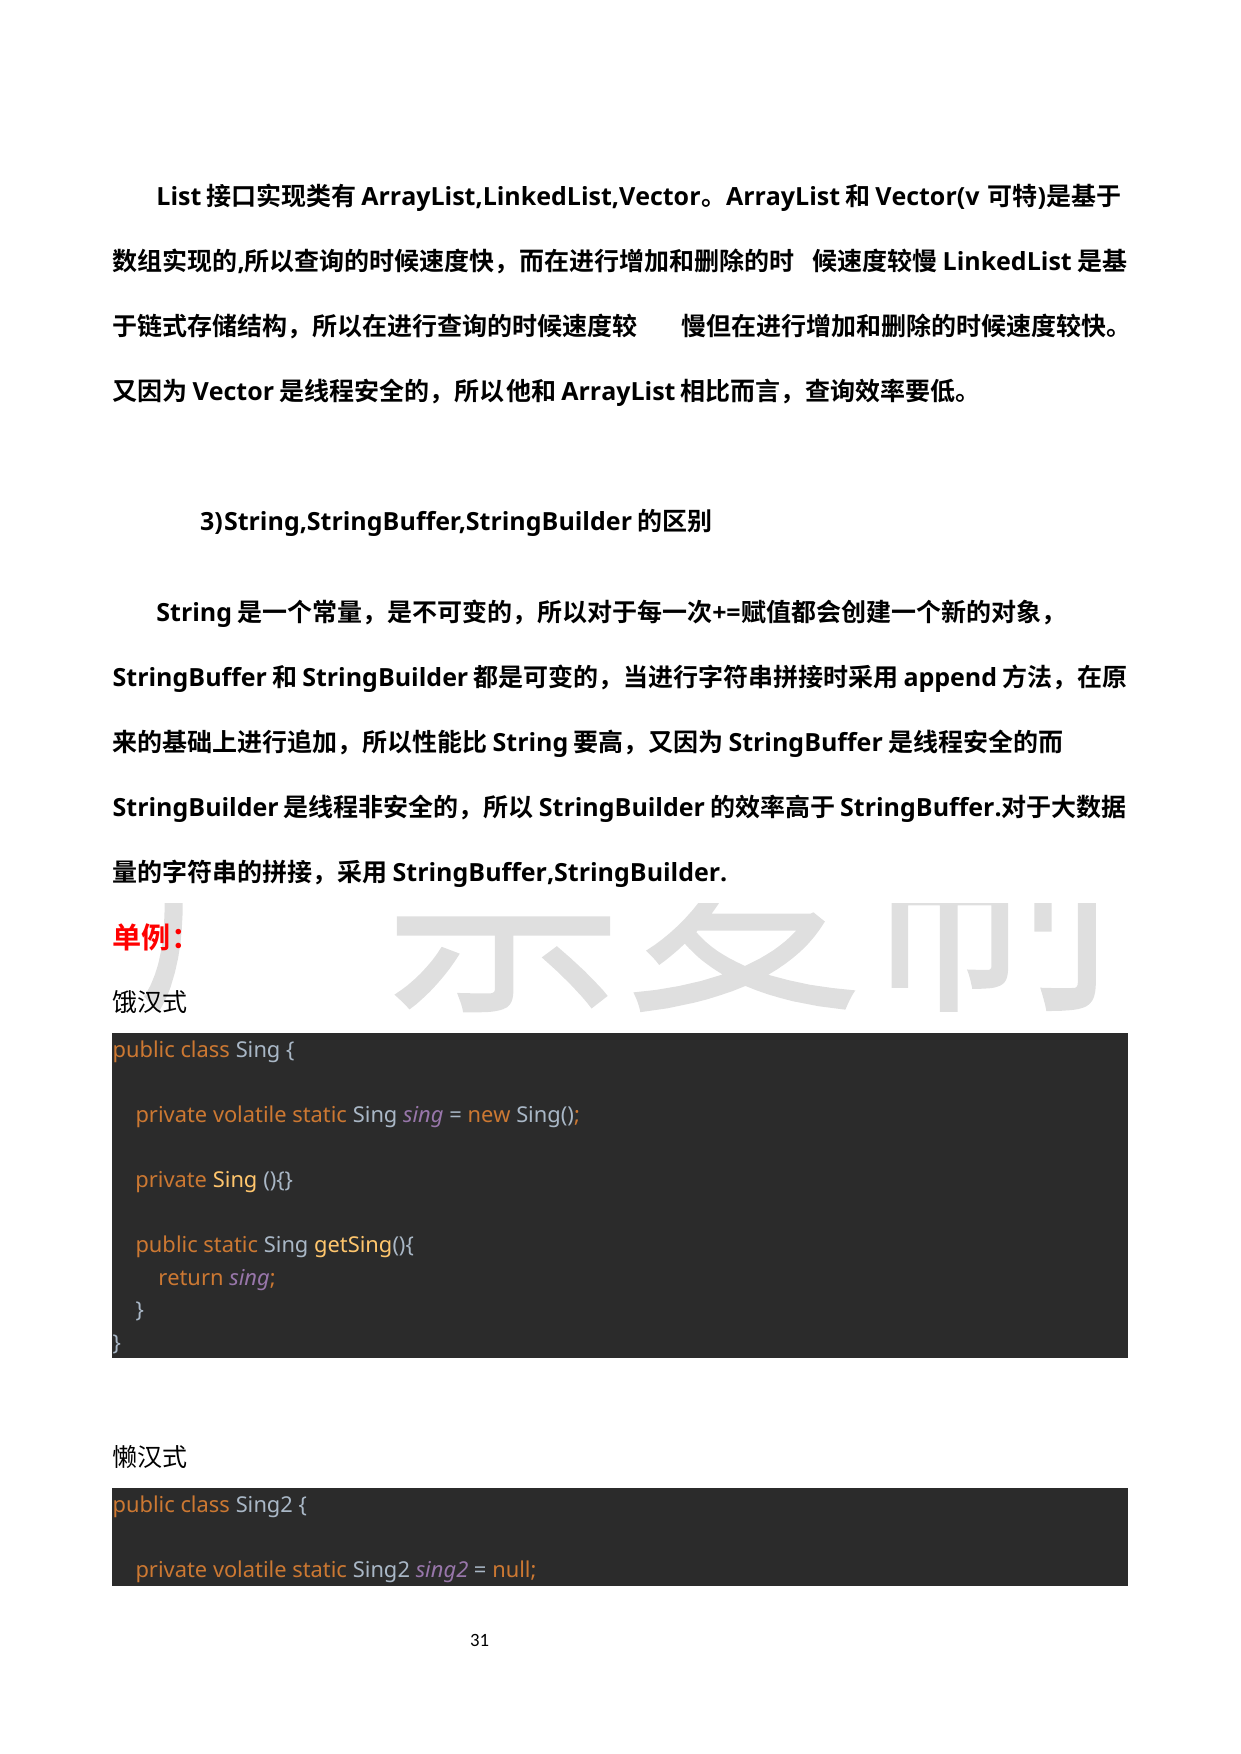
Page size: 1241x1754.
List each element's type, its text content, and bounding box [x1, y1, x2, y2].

subtitle String,StringBuffer,StringBuilder的区别 [200, 487, 1128, 552]
list 单例： [112, 903, 1128, 968]
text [112, 1488, 1128, 1586]
list 饿汉式 [112, 968, 1128, 1033]
text String是一个常量，是不可变的，所以对于每一次+=赋值都会创建一个新的对象，StringBuffer和StringBuilder都是可变的，当进行字符串拼接时采用append方法，在原来的基础上进行追加，所以性能比String要高，又因为StringBuffer是线程安全的而StringBuilder是线程非安全的，所以StringBuilder的效率高于StringBuffer.对于大数据量的字符串的拼接，采用StringBuffer,StringBuilder. [112, 578, 1128, 903]
list 懒汉式 [112, 1423, 1128, 1488]
text public class Sing { private volatile static Sing sing = new Sing(); private Sing (){} public static Sing getSing(){ return sing; } } [112, 1033, 1128, 1358]
text List接口实现类有ArrayList,LinkedList,Vector。ArrayList和Vector(v 可特)是基于数组实现的,所以查询的时候速度快，而在进行增加和删除的时 候速度较慢LinkedList是基于链式存储结构，所以在进行查询的时候速度较 慢但在进行增加和删除的时候速度较快。又因为Vector是线程安全的，所以 他和ArrayList相比而言，查询效率要低。 [112, 162, 1128, 422]
